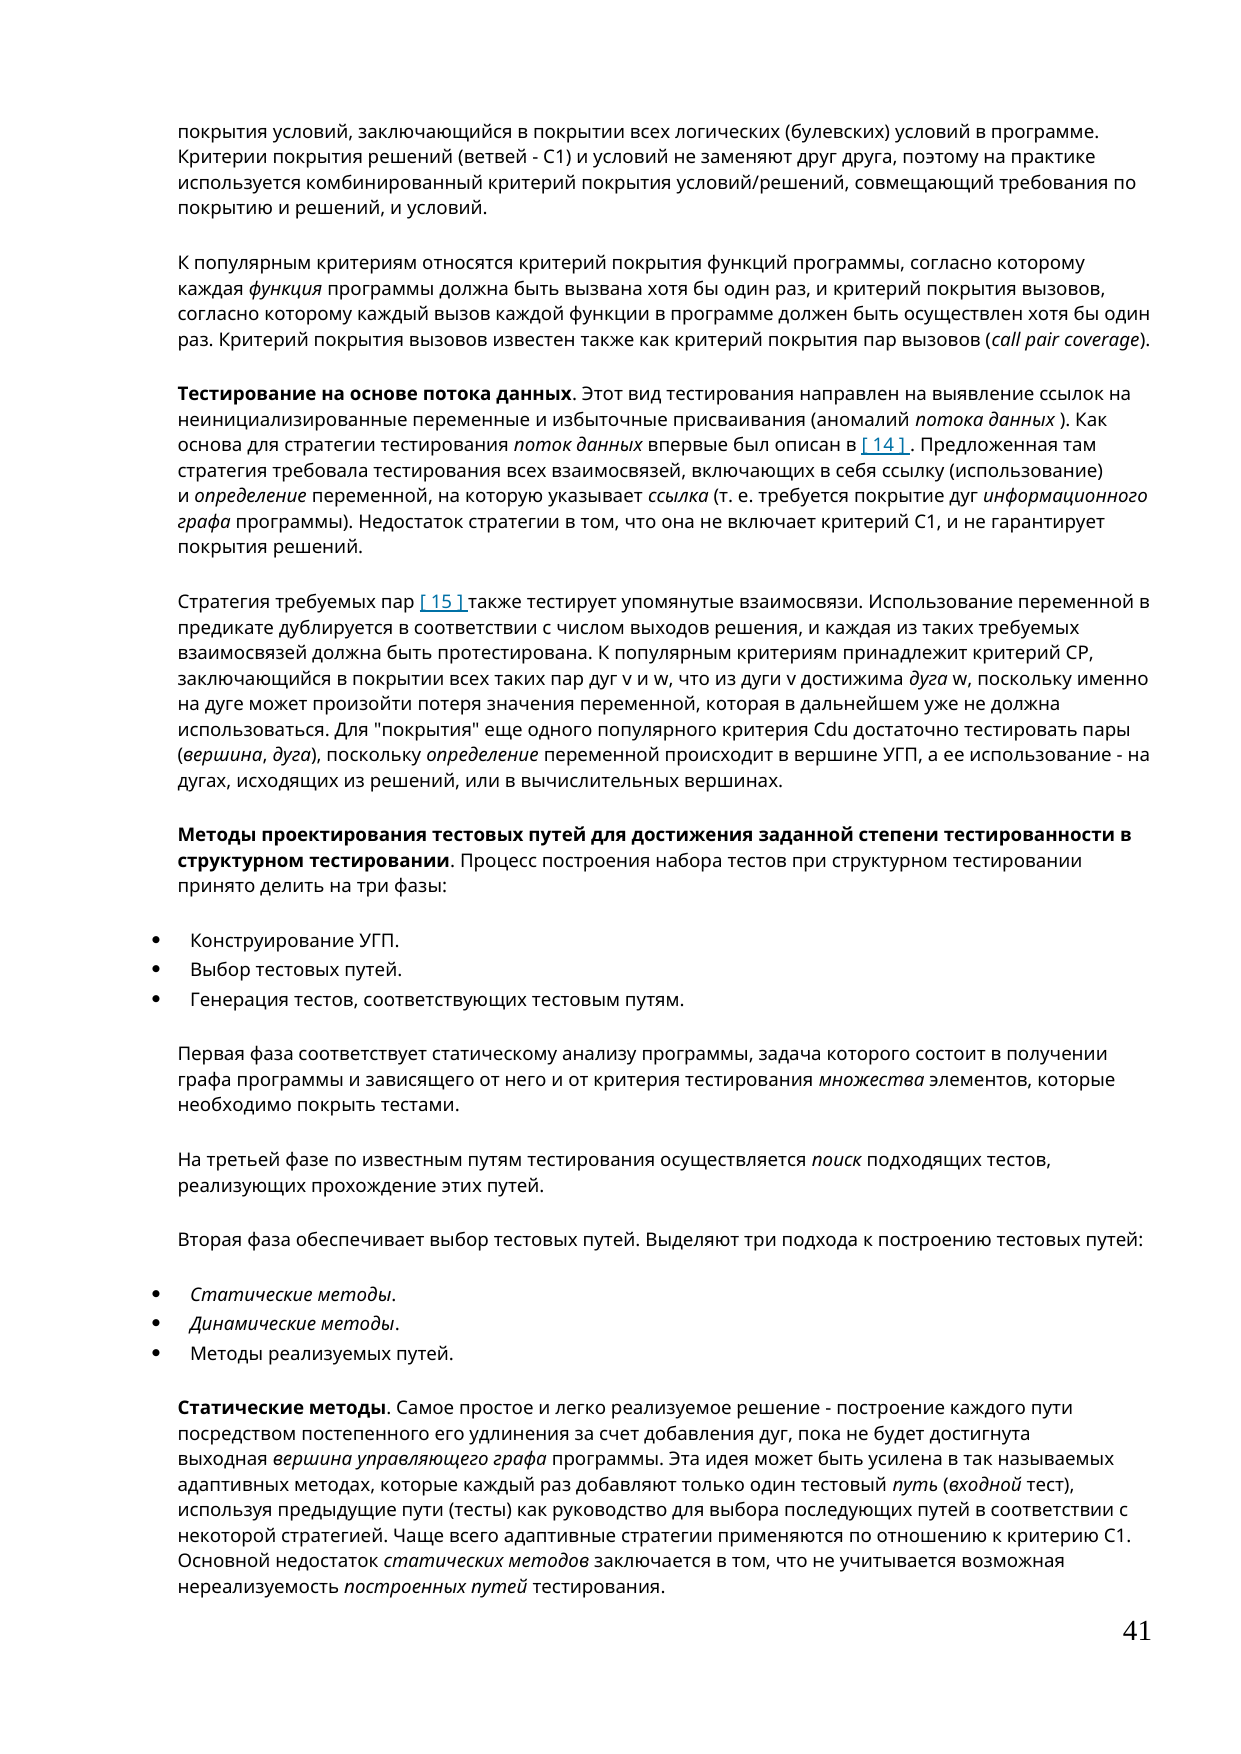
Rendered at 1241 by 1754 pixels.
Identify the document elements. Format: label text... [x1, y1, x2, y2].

list Динамические методы. [152, 1311, 1152, 1336]
list Выбор тестовых путей. [152, 957, 1152, 982]
text К популярным критериям относятся критерий покрытия функций программы, согласно которому каждая функция программы должна быть вызвана хотя бы один раз, и критерий покрытия вызовов, согласно которому каждый вызов каждой функции в программе должен быть осуществлен хотя бы один раз. Критерий покрытия вызовов известен также как критерий покрытия пар вызовов (call pair coverage). [177, 249, 1152, 351]
text Стратегия требуемых пар [ 15 ] также тестирует упомянутые взаимосвязи. Использование переменной в предикате дублируется в соответствии с числом выходов решения, и каждая из таких требуемых взаимосвязей должна быть протестирована. К популярным критериям принадлежит критерий СР, заключающийся в покрытии всех таких пар дуг v и w, что из дуги v достижима дуга w, поскольку именно на дуге может произойти потеря значения переменной, которая в дальнейшем уже не должна использоваться. Для "покрытия" еще одного популярного критерия Cdu достаточно тестировать пары (вершина, дуга), поскольку определение переменной происходит в вершине УГП, а ее использование - на дугах, исходящих из решений, или в вычислительных вершинах. [177, 588, 1152, 793]
text Первая фаза соответствует статическому анализу программы, задача которого состоит в получении графа программы и зависящего от него и от критерия тестирования множества элементов, которые необходимо покрыть тестами. [177, 1041, 1152, 1117]
text Методы проектирования тестовых путей для достижения заданной степени тестированности в структурном тестировании. Процесс построения набора тестов при структурном тестировании принято делить на три фазы: [177, 822, 1152, 898]
text На третьей фазе по известным путям тестирования осуществляется поиск подходящих тестов, реализующих прохождение этих путей. [177, 1146, 1152, 1197]
text Статические методы. Самое простое и легко реализуемое решение - построение каждого пути посредством постепенного его удлинения за счет добавления дуг, пока не будет достигнута выходная вершина управляющего графа программы. Эта идея может быть усилена в так называемых адаптивных методах, которые каждый раз добавляют только один тестовый путь (входной тест), используя предыдущие пути (тесты) как руководство для выбора последующих путей в соответствии с некоторой стратегией. Чаще всего адаптивные стратегии применяются по отношению к критерию С1. Основной недостаток статических методов заключается в том, что не учитывается возможная нереализуемость построенных путей тестирования. [177, 1394, 1152, 1599]
list Конструирование УГП. [152, 927, 1152, 953]
text Вторая фаза обеспечивает выбор тестовых путей. Выделяют три подхода к построению тестовых путей: [177, 1227, 1152, 1252]
list Генерация тестов, соответствующих тестовым путям. [152, 986, 1152, 1012]
list Методы реализуемых путей. [152, 1340, 1152, 1365]
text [177, 118, 1152, 220]
list Статические методы. [152, 1281, 1152, 1307]
text Тестирование на основе потока данных. Этот вид тестирования направлен на выявление ссылок на неинициализированные переменные и избыточные присваивания (аномалий потока данных ). Как основа для стратегии тестирования поток данных впервые был описан в [ 14 ] . Предложенная там стратегия требовала тестирования всех взаимосвязей, включающих в себя ссылку (использование) и определение переменной, на которую указывает ссылка (т. е. требуется покрытие дуг информационного графа программы). Недостаток стратегии в том, что она не включает критерий С1, и не гарантирует покрытия решений. [177, 381, 1152, 559]
